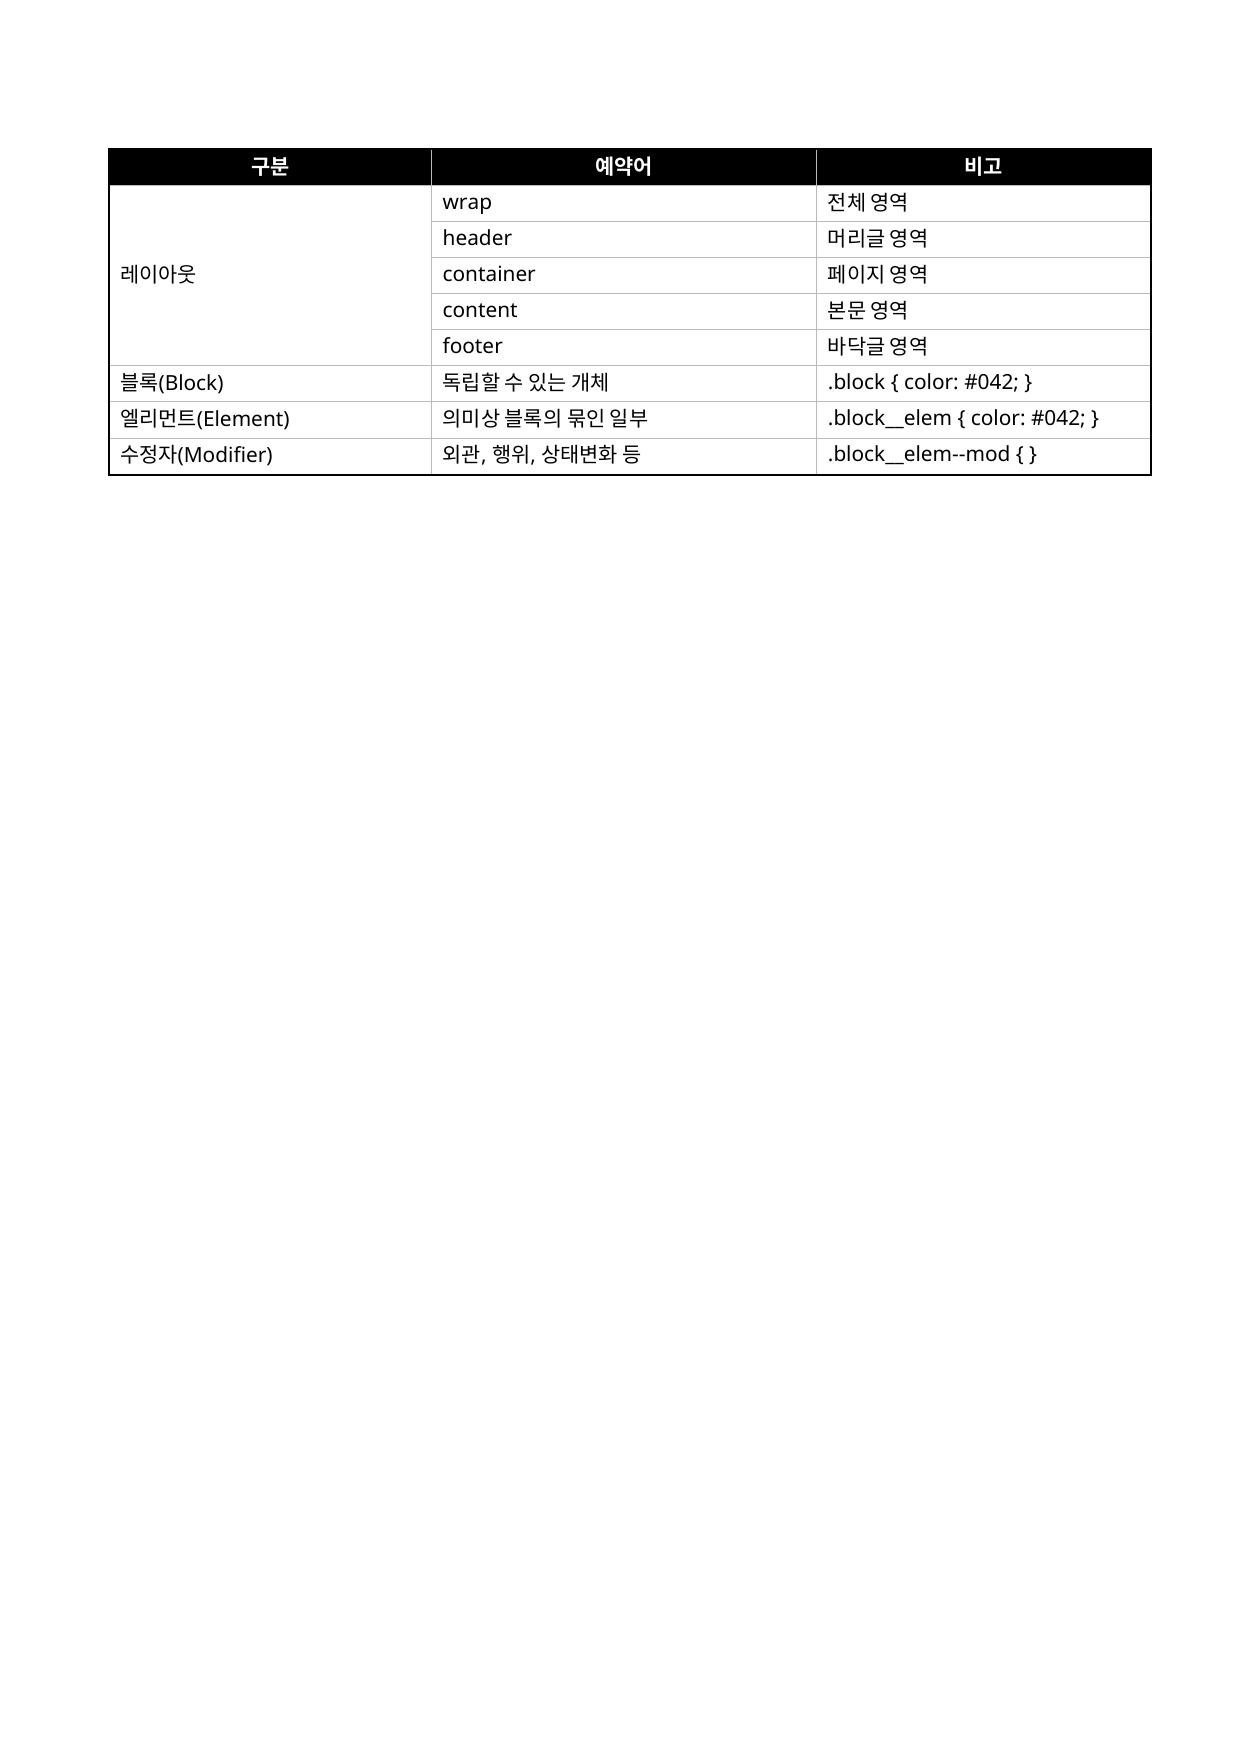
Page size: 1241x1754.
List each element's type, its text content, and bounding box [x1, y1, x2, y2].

table_cell header [432, 222, 816, 257]
table_cell 본문 영역 [817, 294, 1150, 329]
table_cell 전체 영역 [817, 186, 1150, 221]
table_cell 블록(Block) [110, 366, 431, 401]
table_cell 수정자(Modifier) [110, 439, 431, 473]
table_cell 페이지 영역 [817, 258, 1150, 293]
table_cell footer [432, 330, 816, 365]
table_cell .block { color: #042; } [817, 366, 1150, 401]
table_cell 외관, 행위, 상태변화 등 [432, 439, 816, 473]
table_cell 엘리먼트(Element) [110, 402, 431, 437]
table_cell content [432, 294, 816, 329]
table_cell container [432, 258, 816, 293]
table_cell 바닥글 영역 [817, 330, 1150, 365]
table_cell 의미상 블록의 묶인 일부 [432, 402, 816, 437]
table_cell .block__elem--mod { } [817, 439, 1150, 473]
table_header 구분 [110, 150, 431, 185]
table_cell 머리글 영역 [817, 222, 1150, 257]
table_cell .block__elem { color: #042; } [817, 402, 1150, 437]
table_header 예약어 [432, 150, 816, 185]
table_cell 독립할 수 있는 개체 [432, 366, 816, 401]
table_header 비고 [817, 150, 1150, 185]
table_cell wrap [432, 186, 816, 221]
table_cell 레이아웃 [110, 186, 431, 365]
